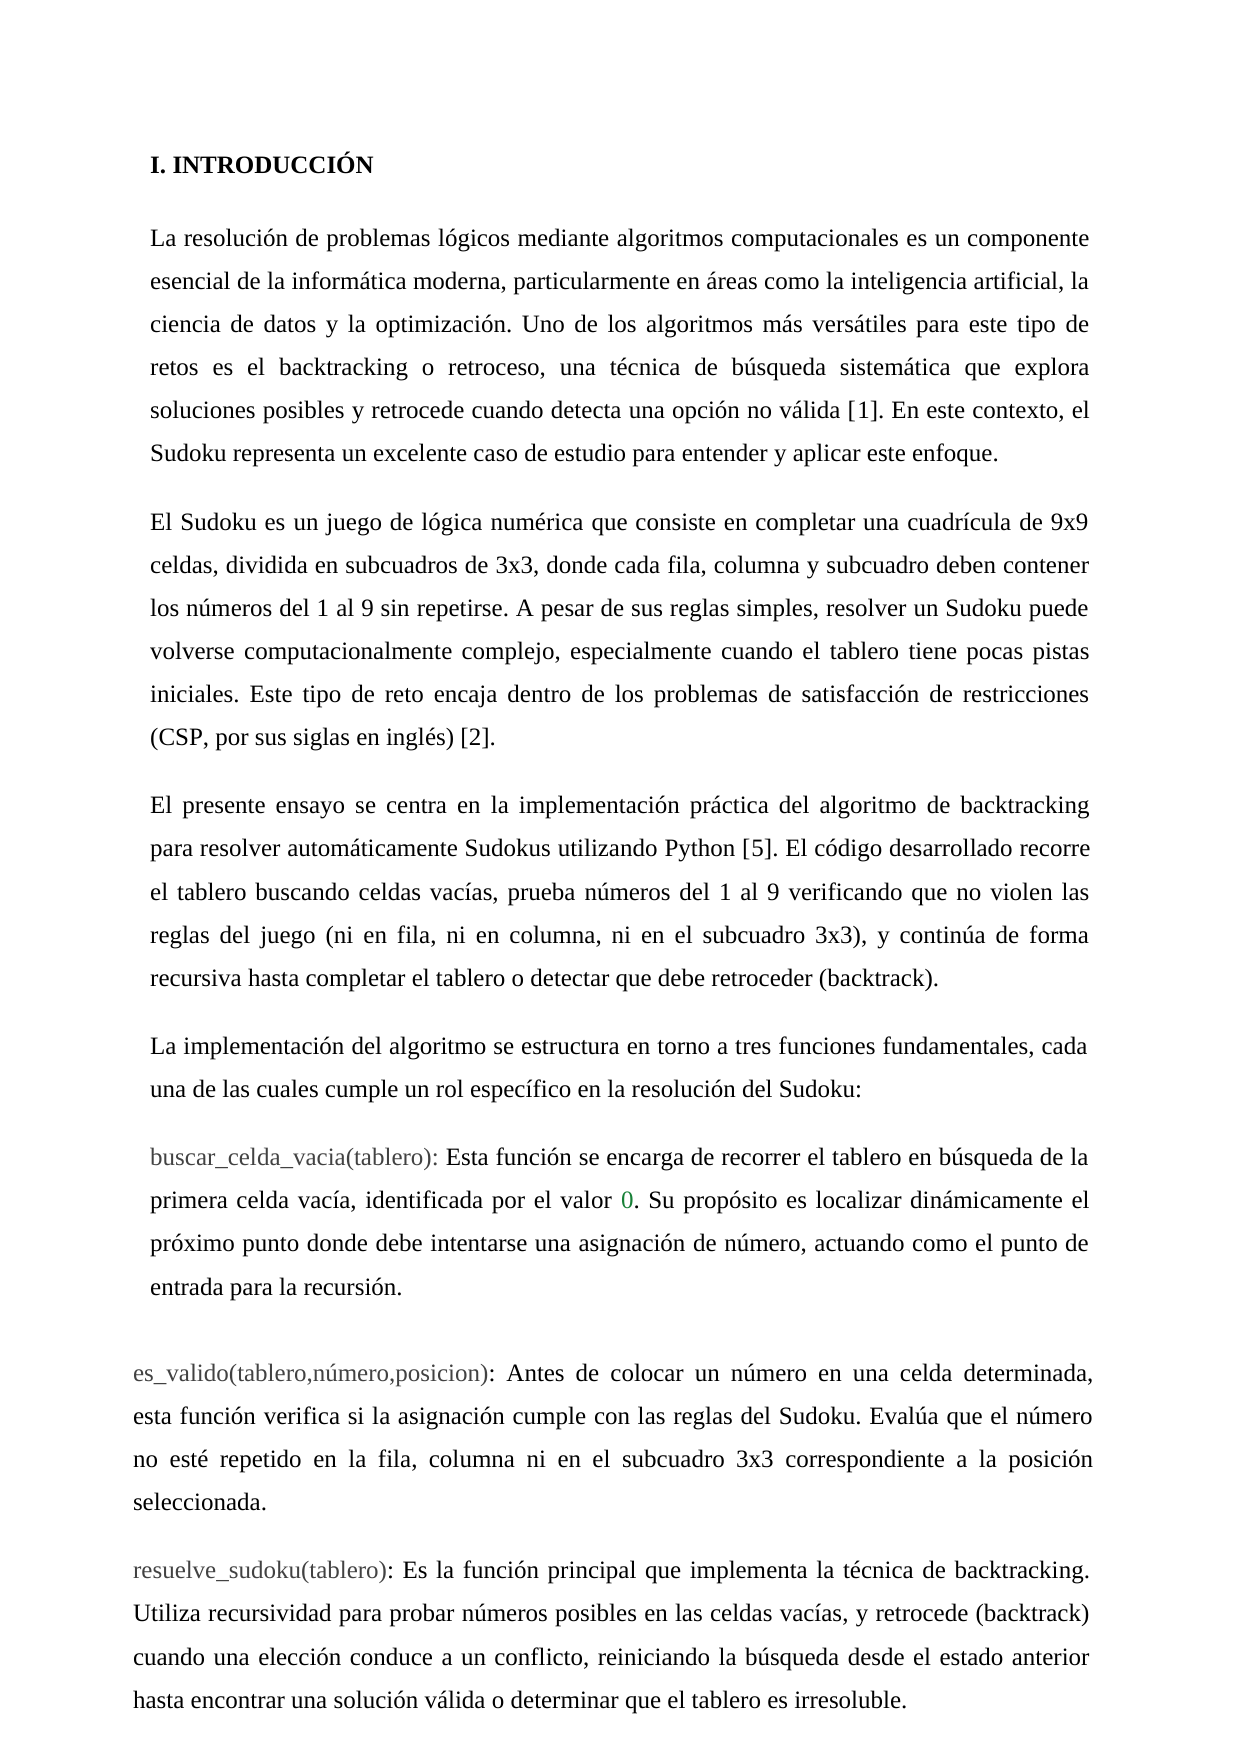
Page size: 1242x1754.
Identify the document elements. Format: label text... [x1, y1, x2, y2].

text es_valido(tablero,número,posicion): Antes de colocar un número en una celda determinada, esta función verifica si la asignación cumple con las reglas del Sudoku. Evalúa que el número no esté repetido en la fila, columna ni en el subcuadro 3x3 correspondiente a la posición seleccionada. [133, 1358, 1094, 1516]
subtitle INTRODUCCIÓN [150, 150, 1094, 179]
text buscar_celda_vacia(tablero): Esta función se encarga de recorrer el tablero en búsqueda de la primera celda vacía, identificada por el valor 0. Su propósito es localizar dinámicamente el próximo punto donde debe intentarse una asignación de número, actuando como el punto de entrada para la recursión. [150, 1142, 1090, 1300]
text El Sudoku es un juego de lógica numérica que consiste en completar una cuadrícula de 9x9 celdas, dividida en subcuadros de 3x3, donde cada fila, columna y subcuadro deben contener los números del 1 al 9 sin repetirse. A pesar de sus reglas simples, resolver un Sudoku puede volverse computacionalmente complejo, especialmente cuando el tablero tiene pocas pistas iniciales. Este tipo de reto encaja dentro de los problemas de satisfacción de restricciones (CSP, por sus siglas en inglés) [2]. [150, 507, 1090, 751]
text El presente ensayo se centra en la implementación práctica del algoritmo de backtracking para resolver automáticamente Sudokus utilizando Python [5]. El código desarrollado recorre el tablero buscando celdas vacías, prueba números del 1 al 9 verificando que no violen las reglas del juego (ni en fila, ni en columna, ni en el subcuadro 3x3), y continúa de forma recursiva hasta completar el tablero o detectar que debe retroceder (backtrack). [150, 790, 1090, 992]
text resuelve_sudoku(tablero): Es la función principal que implementa la técnica de backtracking. Utiliza recursividad para probar números posibles en las celdas vacías, y retrocede (backtrack) cuando una elección conduce a un conflicto, reiniciando la búsqueda desde el estado anterior hasta encontrar una solución válida o determinar que el tablero es irresoluble. [133, 1555, 1090, 1713]
text La resolución de problemas lógicos mediante algoritmos computacionales es un componente esencial de la informática moderna, particularmente en áreas como la inteligencia artificial, la ciencia de datos y la optimización. Uno de los algoritmos más versátiles para este tipo de retos es el backtracking o retroceso, una técnica de búsqueda sistemática que explora soluciones posibles y retrocede cuando detecta una opción no válida [1]. En este contexto, el Sudoku representa un excelente caso de estudio para entender y aplicar este enfoque. [150, 223, 1090, 467]
text La implementación del algoritmo se estructura en torno a tres funciones fundamentales, cada una de las cuales cumple un rol específico en la resolución del Sudoku: [150, 1031, 1089, 1103]
